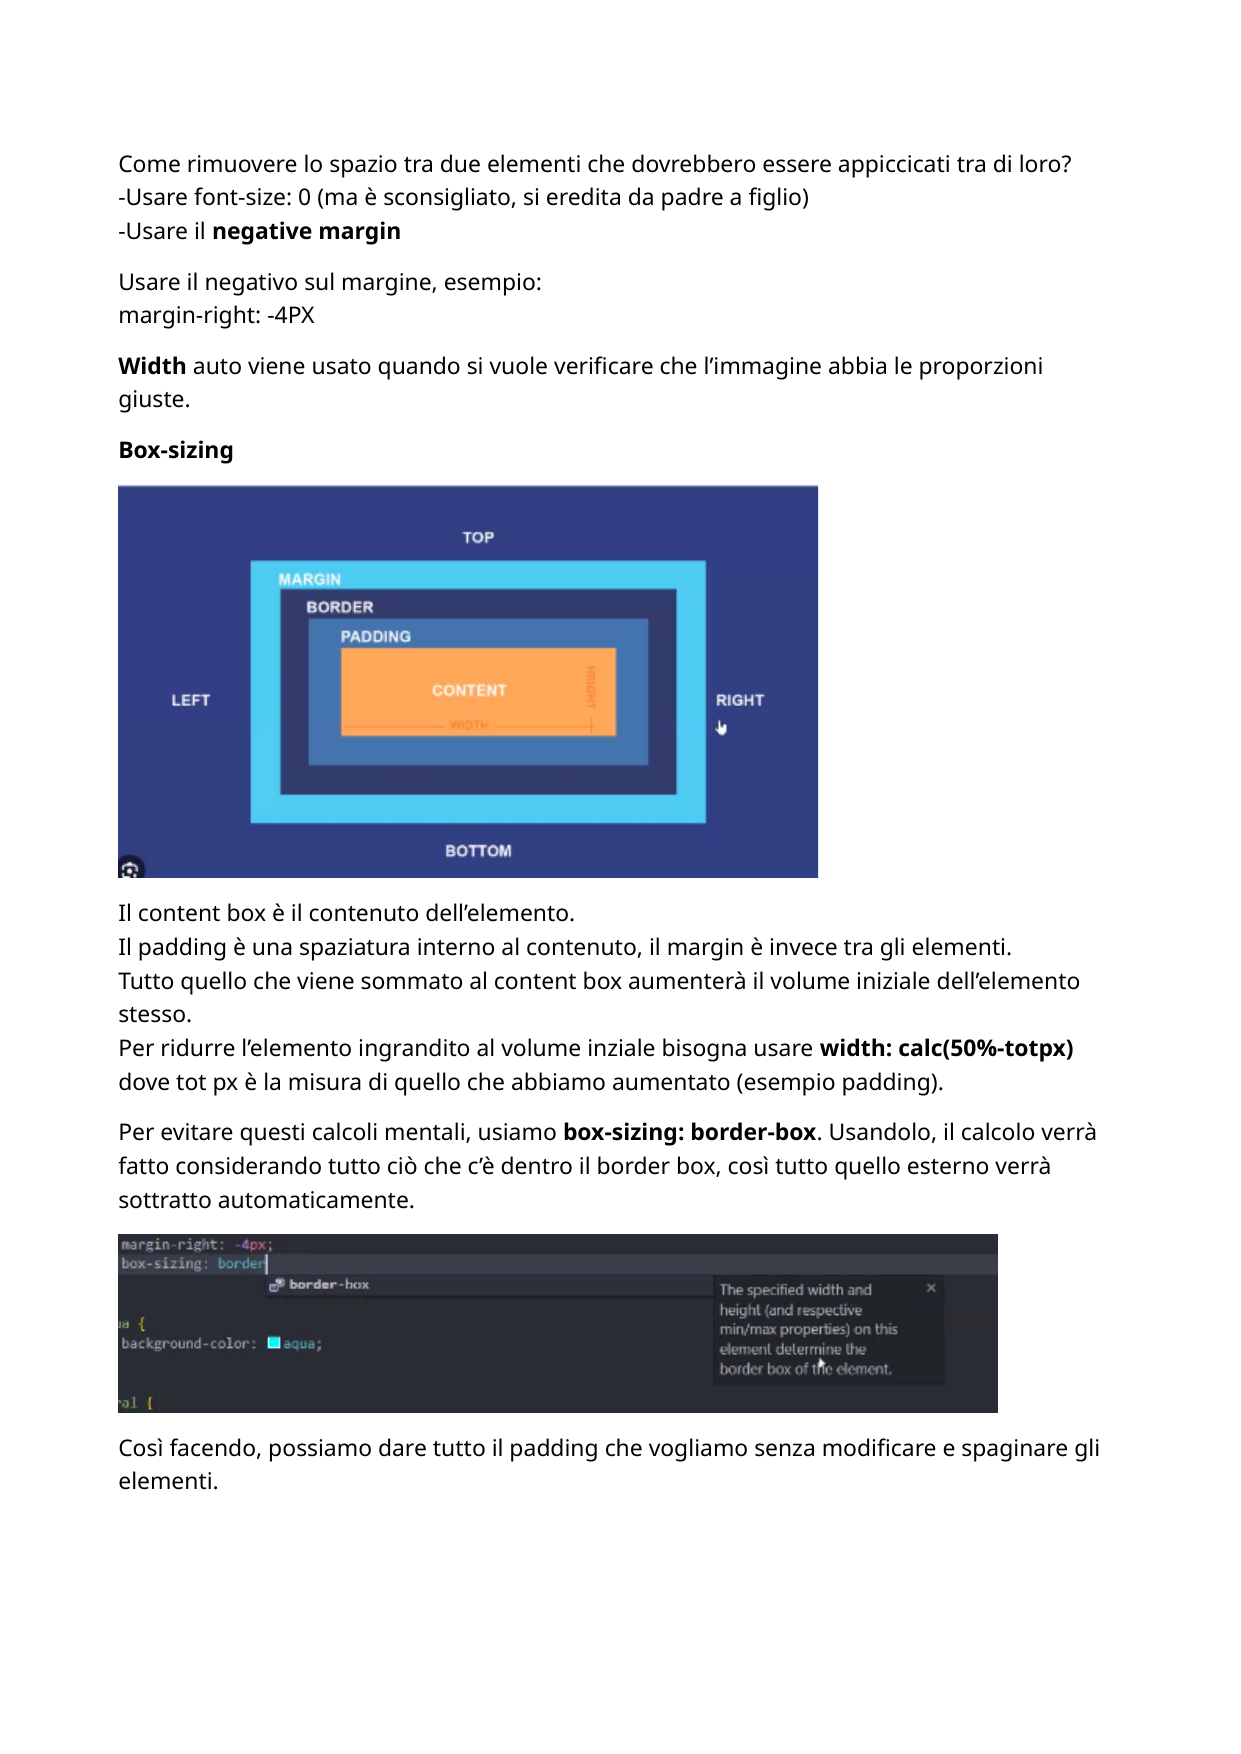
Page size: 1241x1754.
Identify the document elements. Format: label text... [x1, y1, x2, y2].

text Width auto viene usato quando si vuole verificare che l’immagine abbia le proporzioni giuste. [118, 350, 1122, 415]
text Per evitare questi calcoli mentali, usiamo box-sizing: border-box. Usandolo, il calcolo verrà fatto considerando tutto ciò che c’è dentro il border box, così tutto quello esterno verrà sottratto automaticamente. [118, 1116, 1122, 1215]
picture [118, 484, 819, 878]
picture [118, 1234, 998, 1413]
text Usare il negativo sul margine, esempio: margin-right: -4PX [118, 266, 1122, 331]
text Box-sizing [118, 434, 1122, 465]
text Così facendo, possiamo dare tutto il padding che vogliamo senza modificare e spaginare gli elementi. [118, 1432, 1122, 1497]
text Il content box è il contenuto dell’elemento. Il padding è una spaziatura interno al contenuto, il margin è invece tra gli elementi. Tutto quello che viene sommato al content box aumenterà il volume iniziale dell’elemento stesso. Per ridurre l’elemento ingrandito al volume inziale bisogna usare width: calc(50%-totpx) dove tot px è la misura di quello che abbiamo aumentato (esempio padding). [118, 897, 1122, 1097]
text Come rimuovere lo spazio tra due elementi che dovrebbero essere appiccicati tra di loro? -Usare font-size: 0 (ma è sconsigliato, si eredita da padre a figlio) -Usare il negative margin [118, 148, 1122, 246]
